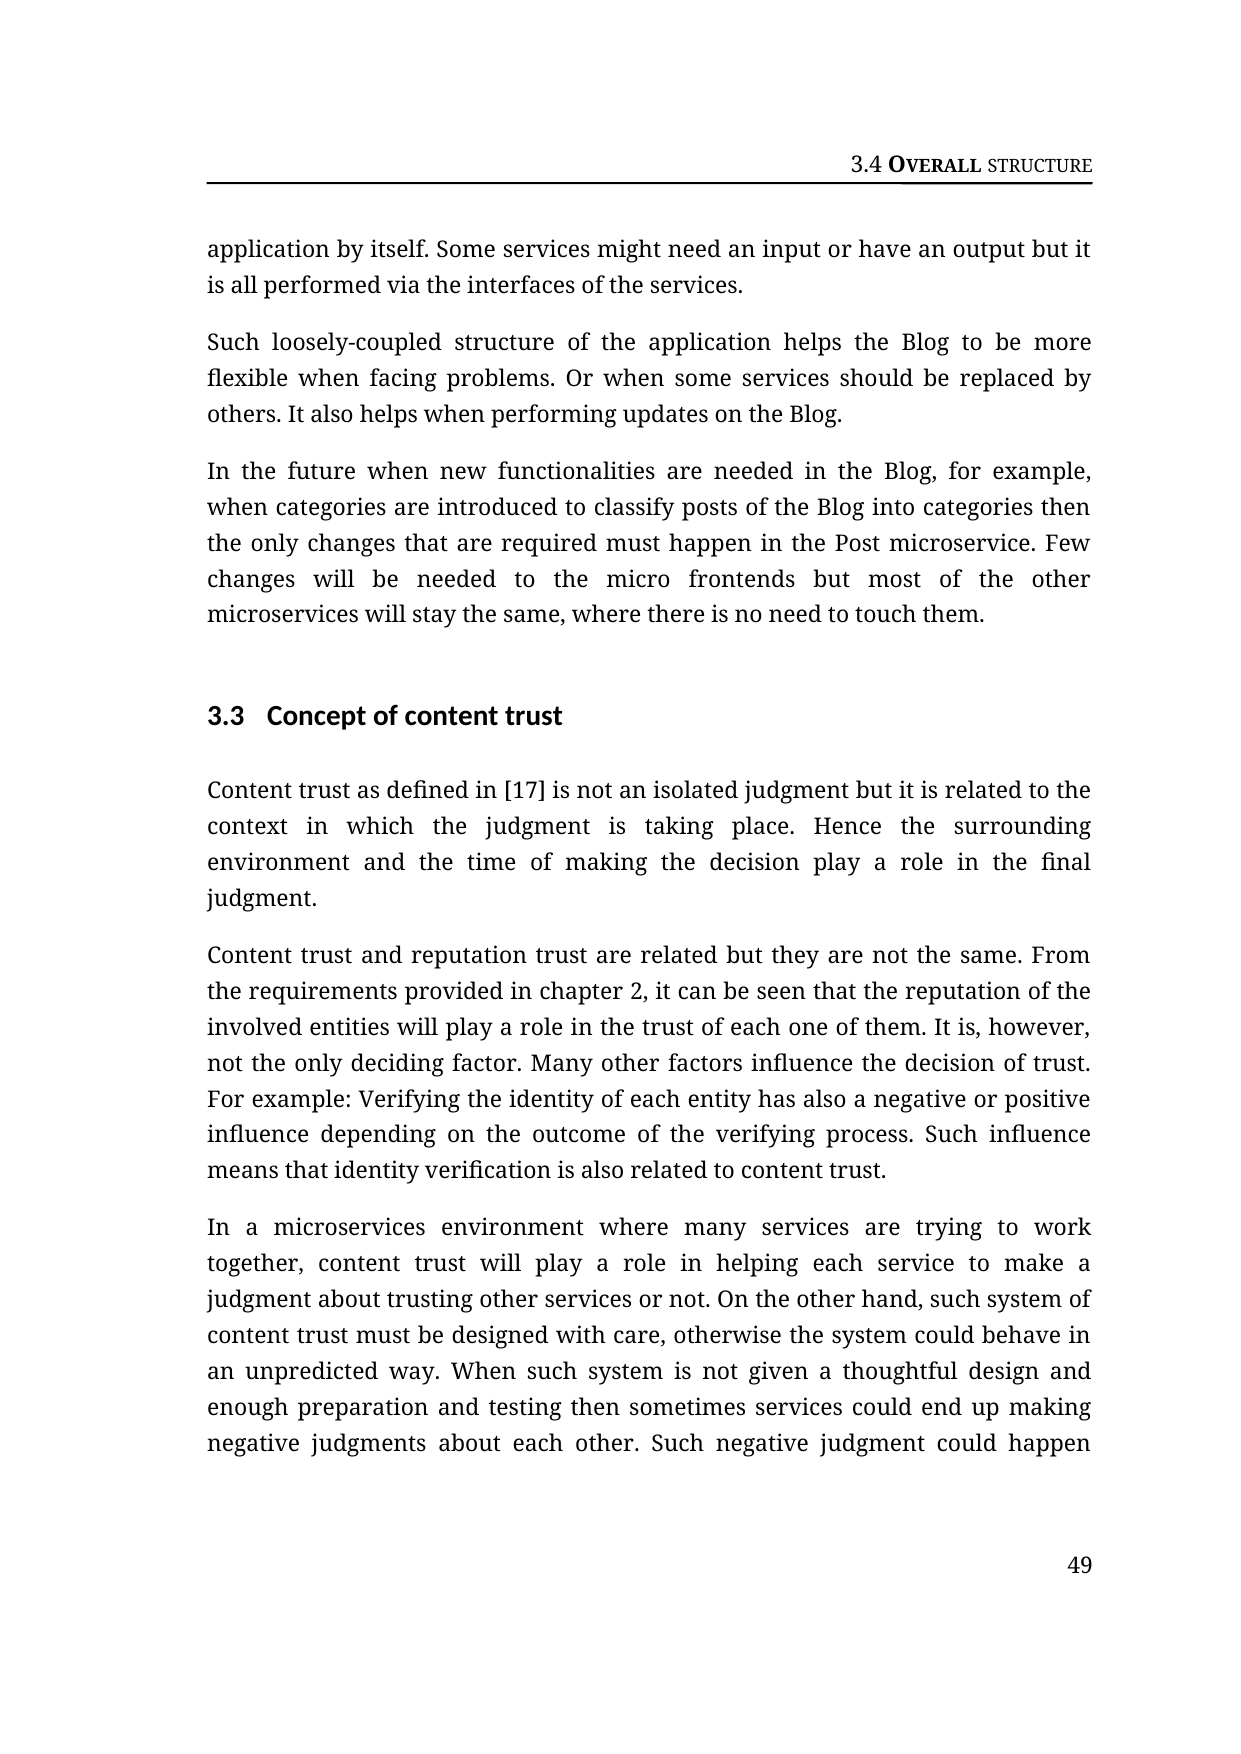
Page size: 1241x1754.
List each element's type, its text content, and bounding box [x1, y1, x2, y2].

text In the future when new functionalities are needed in the Blog, for example, when categories are introduced to classify posts of the Blog into categories then the only changes that are required must happen in the Post microservice. Few changes will be needed to the micro frontends but most of the other microservices will stay the same, where there is no need to touch them. [207, 455, 1092, 630]
text Content trust and reputation trust are related but they are not the same. From the requirements provided in chapter 2, it can be seen that the reputation of the involved entities will play a role in the trust of each one of them. It is, however, not the only deciding factor. Many other factors influence the decision of trust. For example: Verifying the identity of each entity has also a negative or positive influence depending on the outcome of the verifying process. Such influence means that identity verification is also related to content trust. [207, 939, 1092, 1186]
subtitle Concept of content trust [207, 697, 1092, 732]
text Such loosely-coupled structure of the application helps the Blog to be more flexible when facing problems. Or when some services should be replaced by others. It also helps when performing updates on the Blog. [207, 326, 1092, 429]
text Content trust as defined in [17] is not an isolated judgment but it is related to the context in which the judgment is taking place. Hence the surrounding environment and the time of making the decision play a role in the final judgment. [207, 774, 1092, 913]
